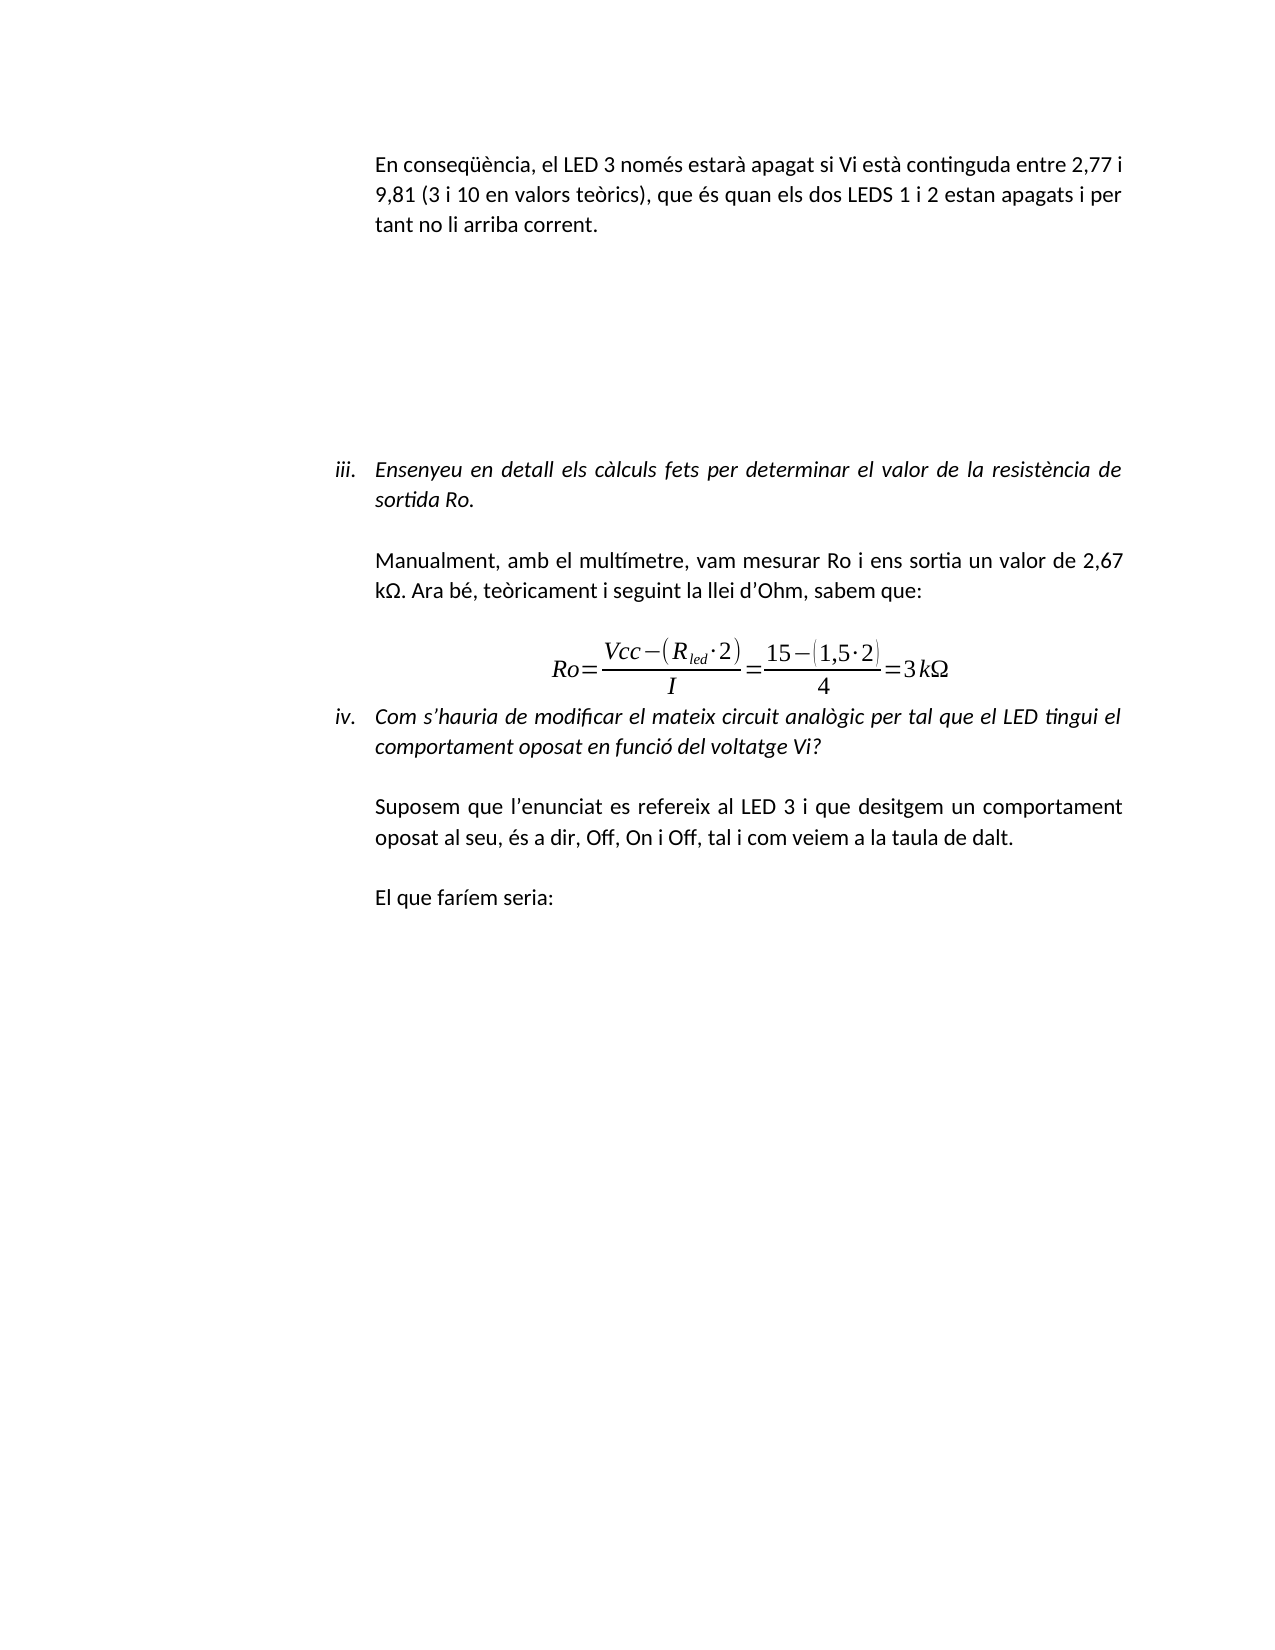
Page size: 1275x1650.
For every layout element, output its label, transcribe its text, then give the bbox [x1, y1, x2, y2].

list Ensenyeu en detall els càlculs fets per determinar el valor de la resistència de sortida Ro. [356, 455, 1125, 513]
list Manualment, amb el multímetre, vam mesurar Ro i ens sortia un valor de 2,67 kΩ. Ara bé, teòricament i seguint la llei d’Ohm, sabem que: [375, 546, 1125, 604]
list Com s’hauria de modificar el mateix circuit analògic per tal que el LED tingui el comportament oposat en funció del voltatge Vi? [356, 702, 1125, 760]
list El que faríem seria: [375, 883, 1125, 911]
list En conseqüència, el LED 3 només estarà apagat si Vi està continguda entre 2,77 i 9,81 (3 i 10 en valors teòrics), que és quan els dos LEDS 1 i 2 estan apagats i per tant no li arriba corrent. [375, 150, 1125, 238]
list Suposem que l’enunciat es refereix al LED 3 i que desitgem un comportament oposat al seu, és a dir, Off, On i Off, tal i com veiem a la taula de dalt. [375, 792, 1125, 851]
